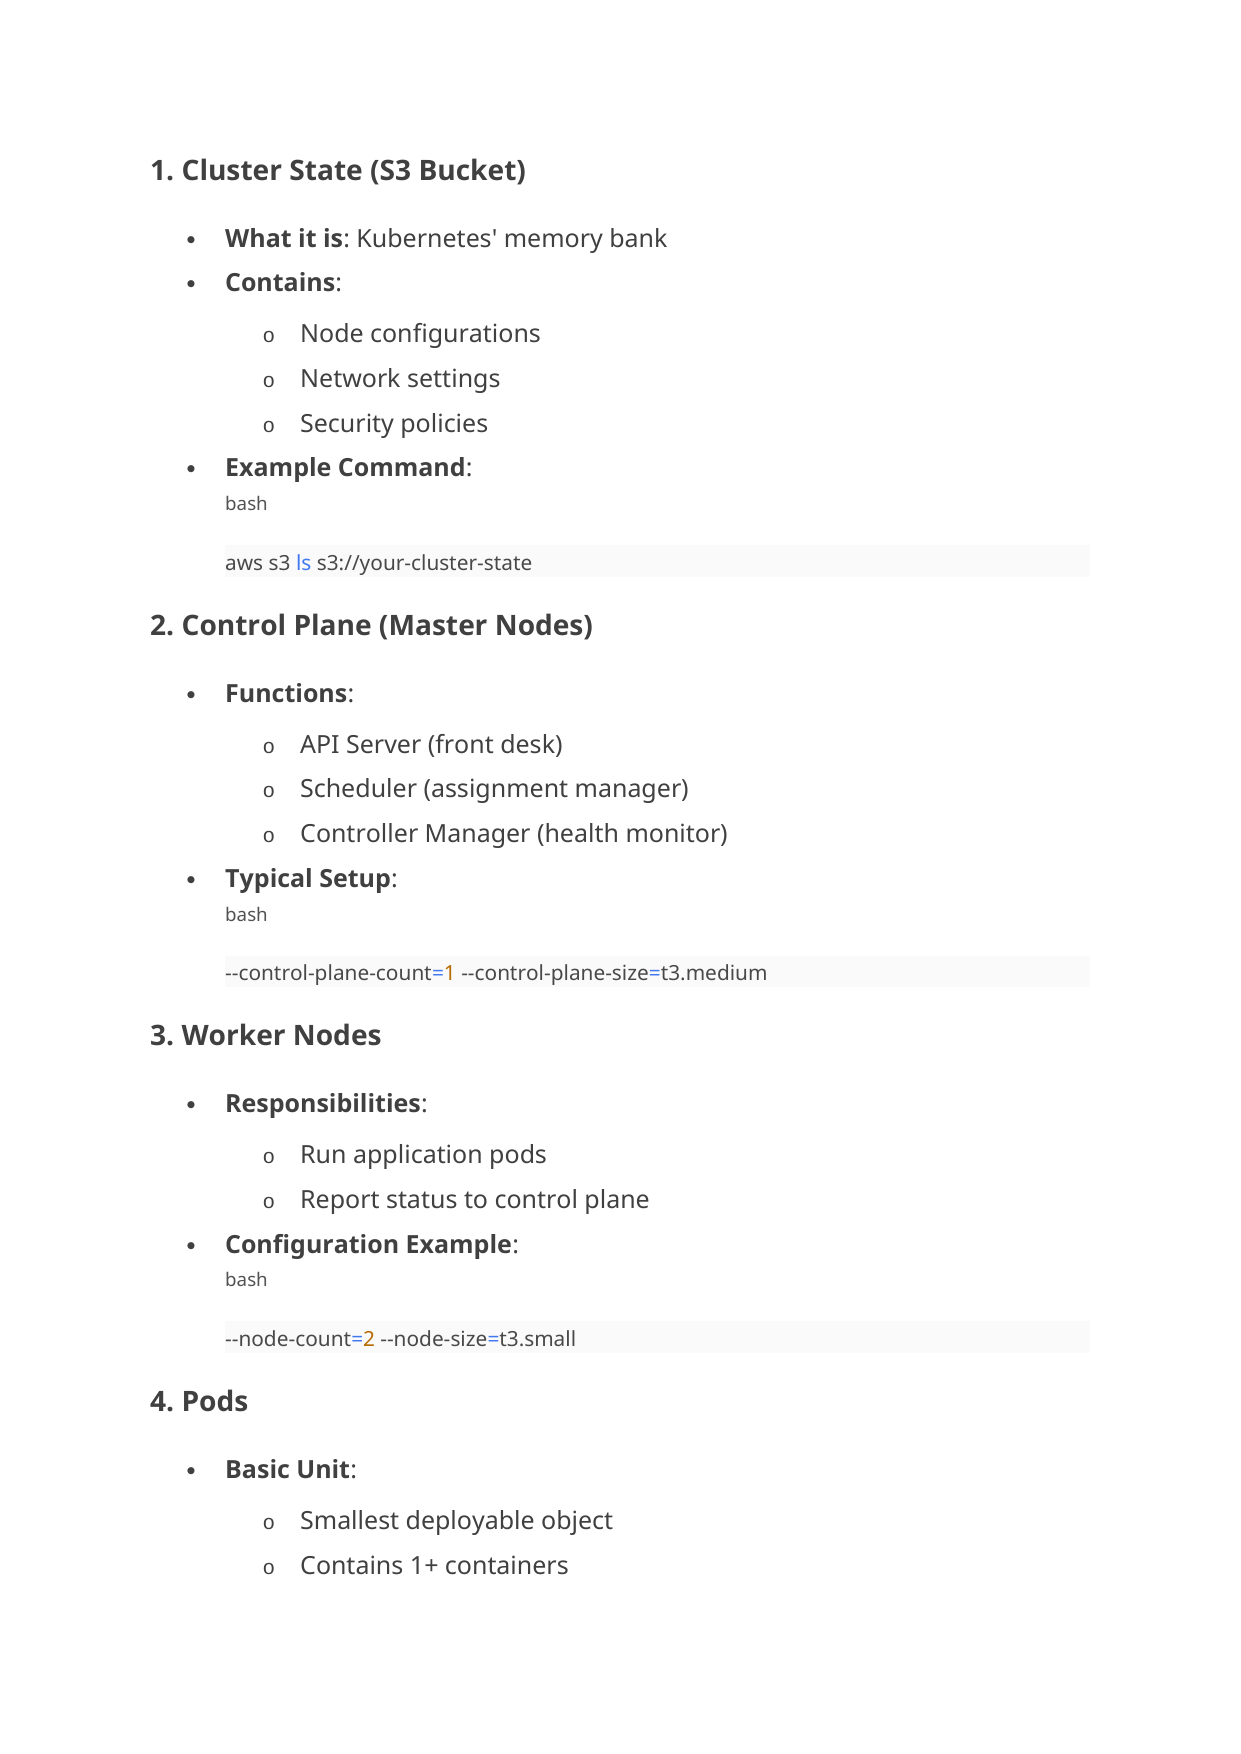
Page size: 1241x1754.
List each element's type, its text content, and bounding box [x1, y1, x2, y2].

list Network settings [262, 350, 1090, 395]
list Basic Unit: [187, 1441, 1090, 1486]
list Responsibilities: [187, 1075, 1090, 1120]
list Controller Manager (health monitor) [262, 805, 1090, 850]
list Node configurations [262, 305, 1090, 350]
list Scheduler (assignment manager) [262, 761, 1090, 805]
text 3. Worker Nodes [150, 1016, 1090, 1054]
text 1. Cluster State (S3 Bucket) [150, 150, 1090, 188]
list What it is: Kubernetes' memory bank [187, 210, 1090, 254]
list Typical Setup: [187, 850, 1090, 894]
text bash [225, 490, 1090, 516]
list Functions: [187, 665, 1090, 709]
text aws s3 ls s3://your-cluster-state [225, 545, 1090, 577]
text 4. Pods [150, 1381, 1090, 1419]
text bash [225, 1267, 1090, 1292]
list Run application pods [262, 1126, 1090, 1171]
text --control-plane-count=1 --control-plane-size=t3.medium [225, 956, 1090, 987]
list Contains 1+ containers [262, 1537, 1090, 1581]
list Configuration Example: [187, 1216, 1090, 1260]
list API Server (front desk) [262, 716, 1090, 761]
text 2. Control Plane (Master Nodes) [150, 605, 1090, 643]
list Report status to control plane [262, 1171, 1090, 1216]
text bash [225, 901, 1090, 926]
text --node-count=2 --node-size=t3.small [225, 1321, 1090, 1353]
list Example Command: [187, 439, 1090, 484]
list Contains: [187, 254, 1090, 299]
list Smallest deployable object [262, 1492, 1090, 1537]
list Security policies [262, 395, 1090, 439]
